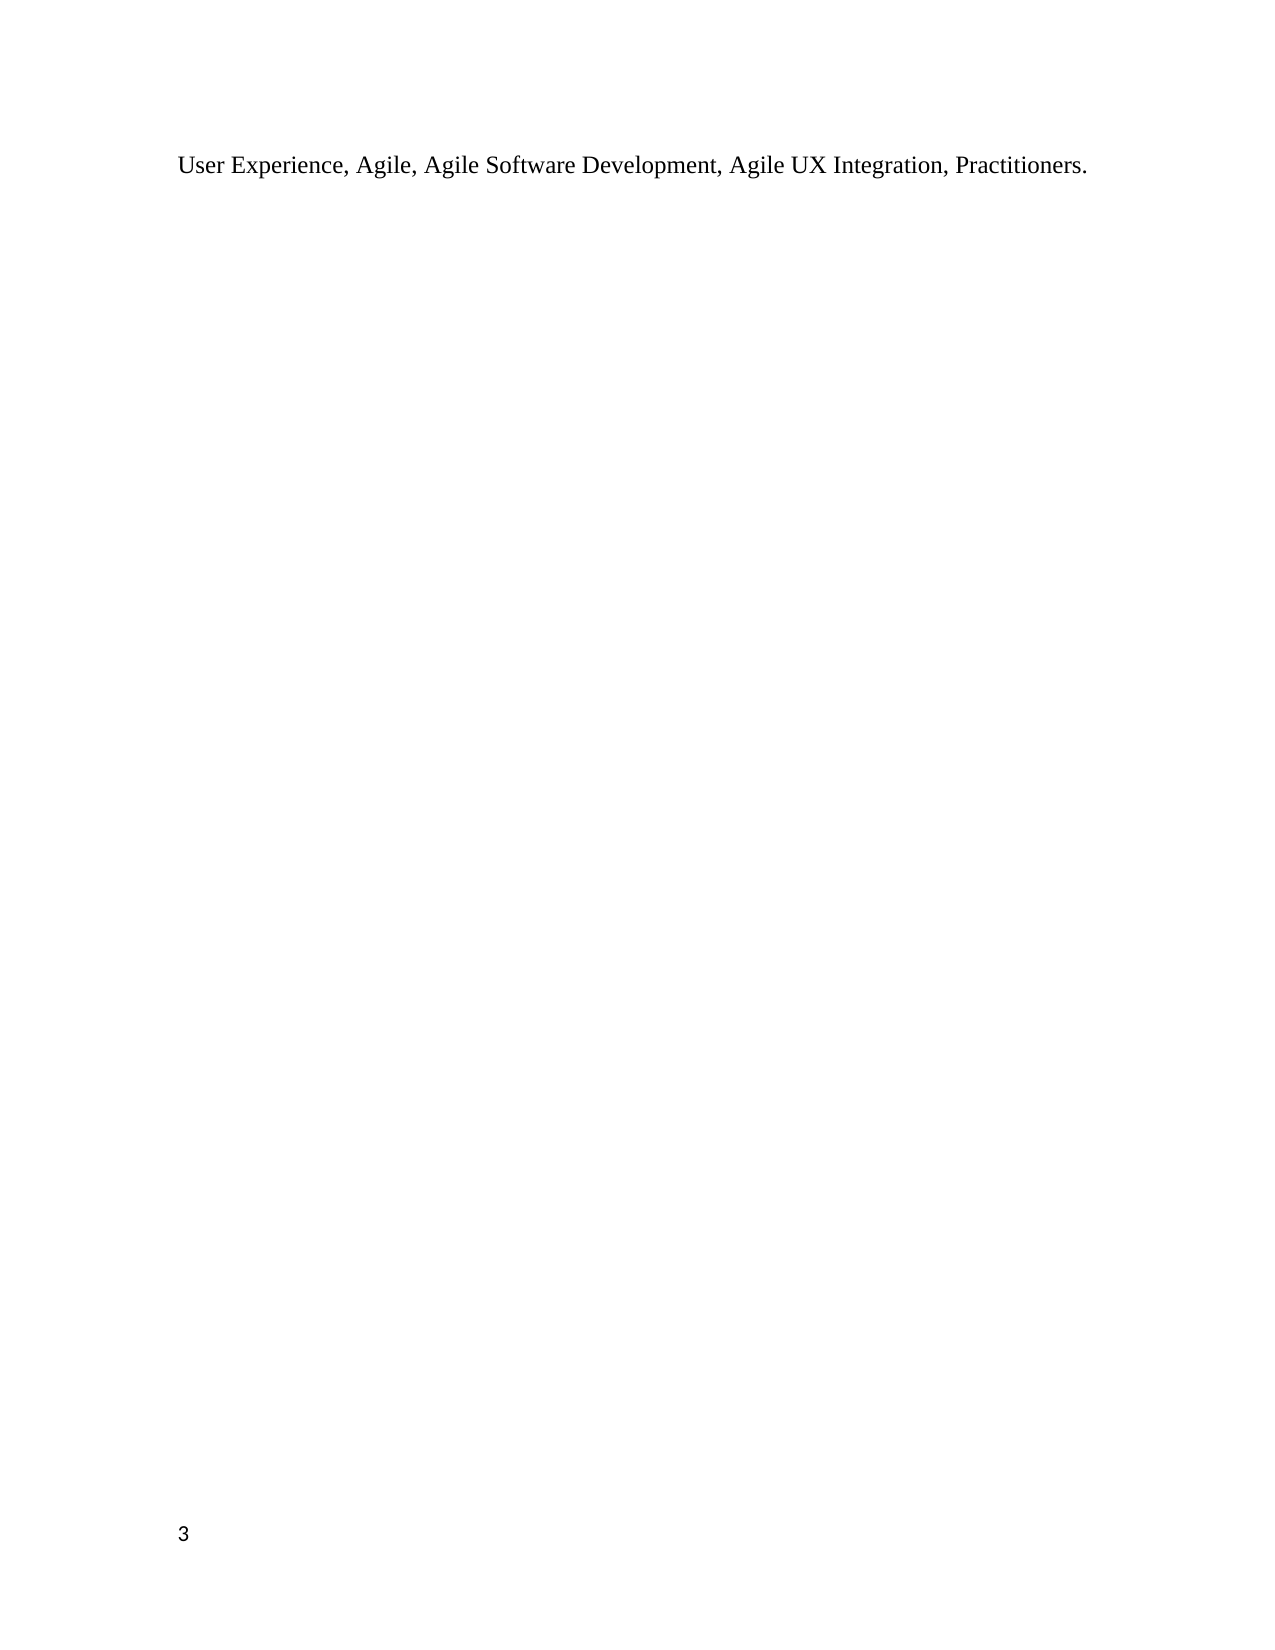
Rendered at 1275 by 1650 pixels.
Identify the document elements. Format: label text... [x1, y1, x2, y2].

text User Experience, Agile, Agile Software Development, Agile UX Integration, Practitioners. [177, 150, 1125, 179]
